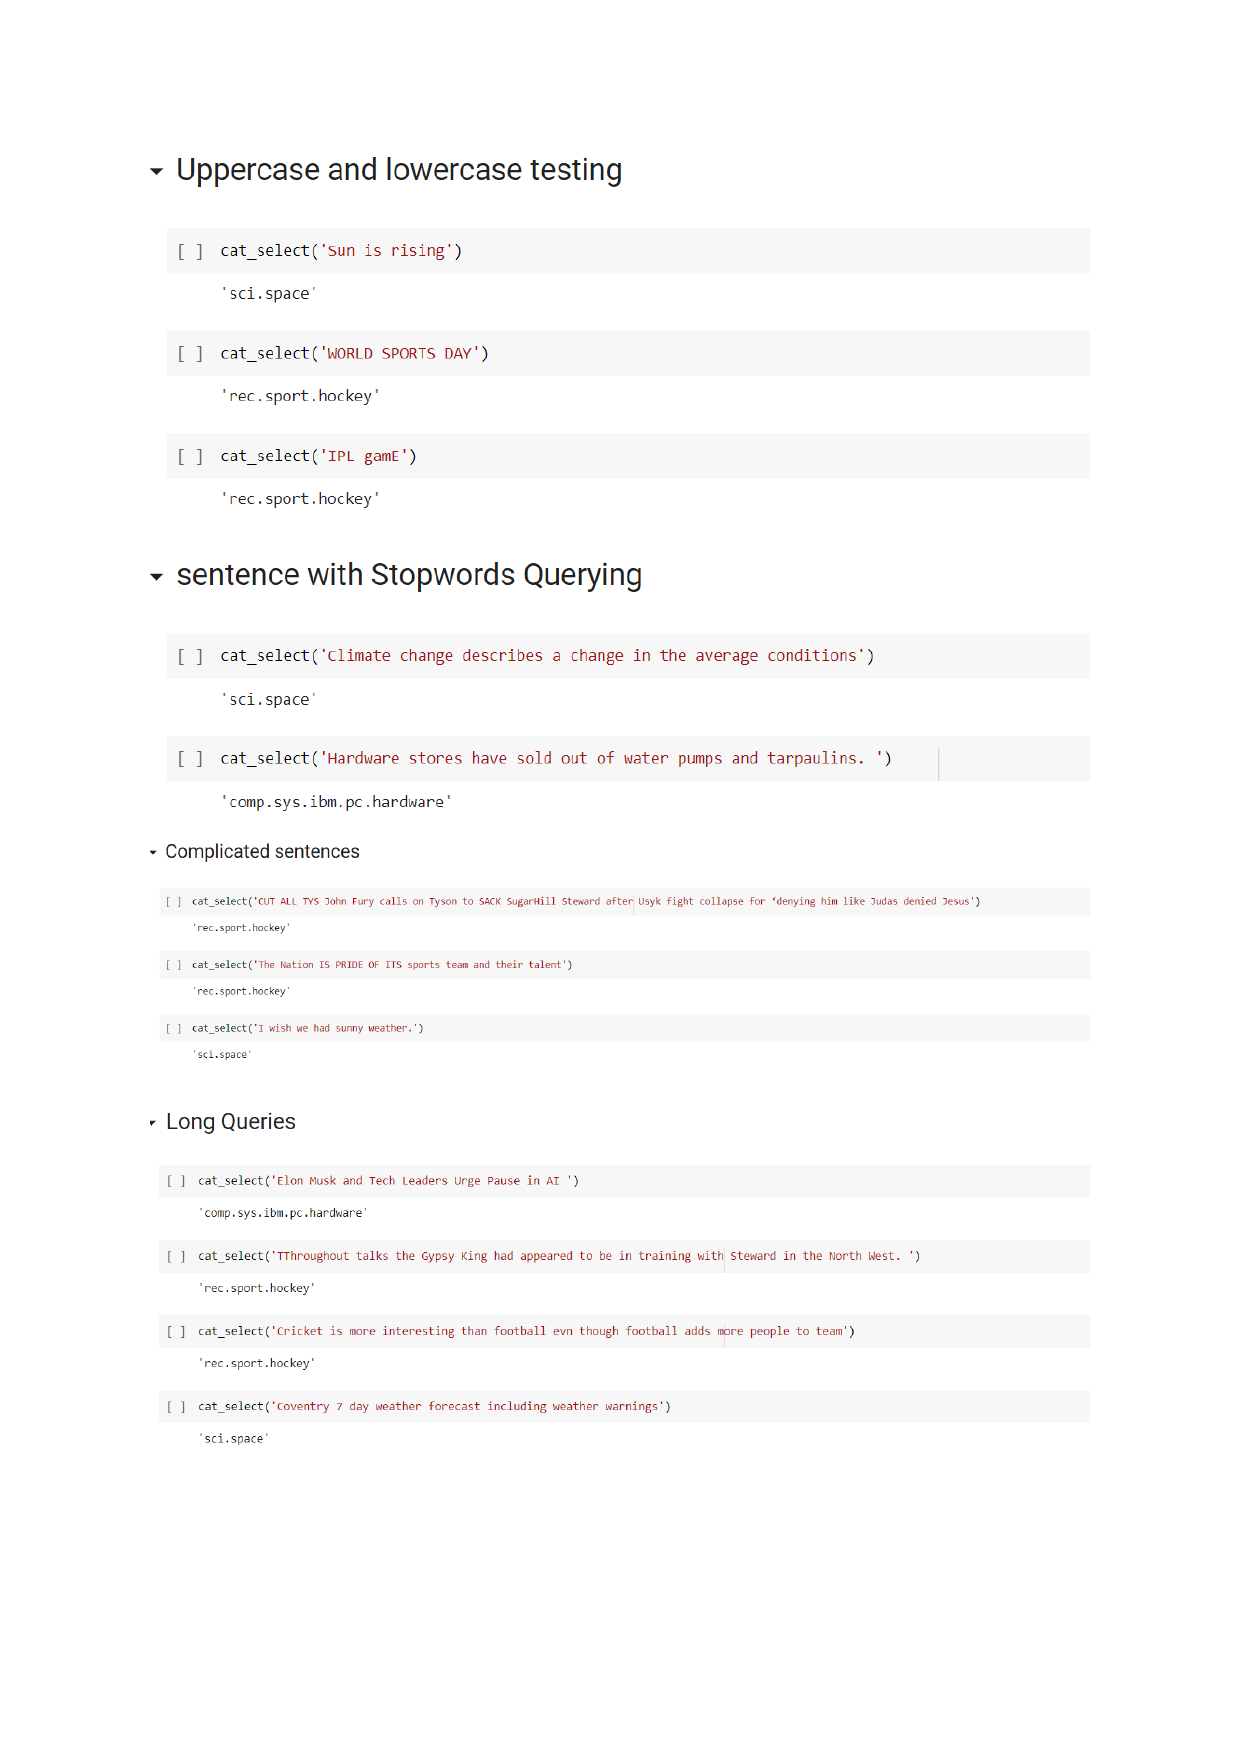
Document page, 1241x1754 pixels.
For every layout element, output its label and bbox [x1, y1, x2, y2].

picture [150, 1098, 1091, 1462]
picture [150, 150, 1091, 833]
picture [150, 834, 1091, 1080]
